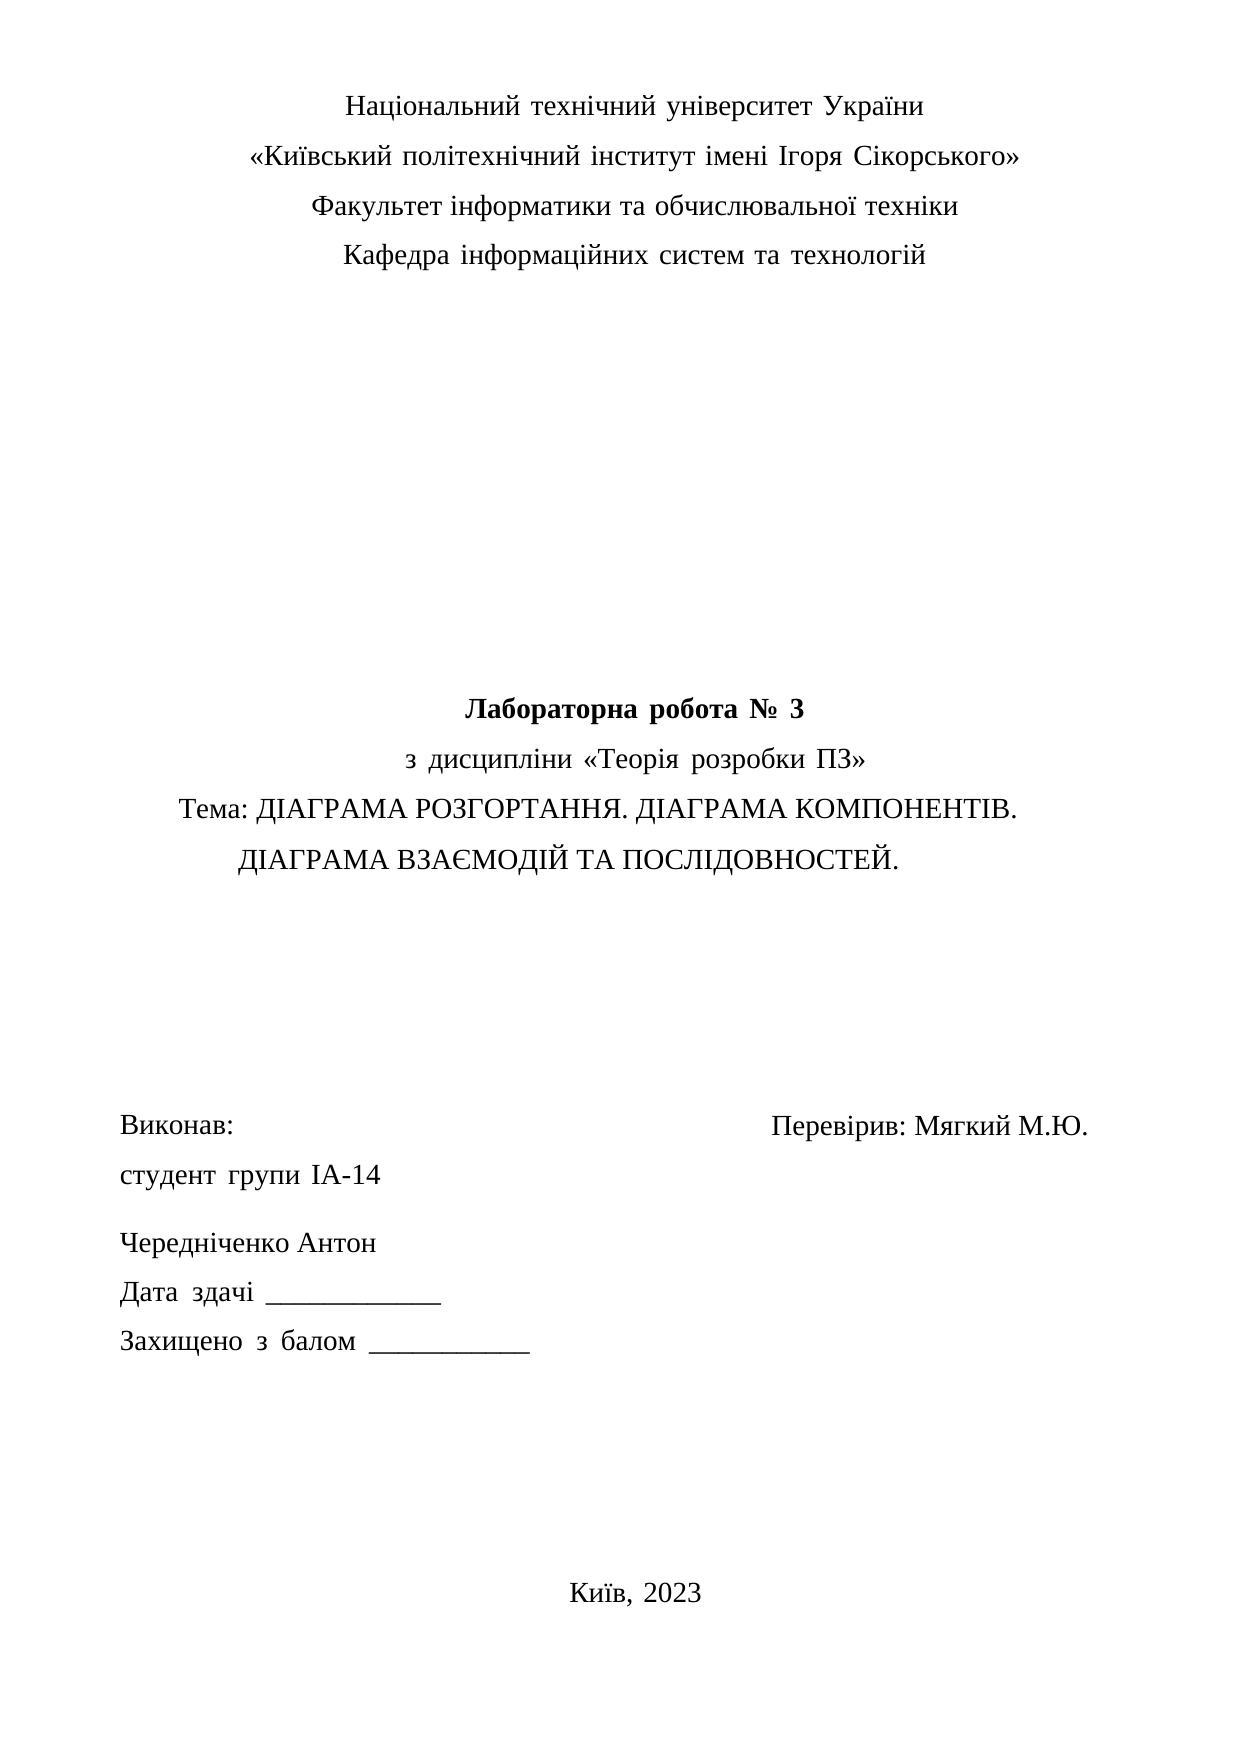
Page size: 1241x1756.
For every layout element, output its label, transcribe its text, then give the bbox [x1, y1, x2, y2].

text «Київський політехнічний інститут імені Ігоря Сікорського» Факультет інформатики та обчислювальної техніки [247, 138, 1022, 221]
text з дисципліни «Теорія розробки ПЗ» [247, 741, 1023, 774]
table_header Перевірив: Мягкий М.Ю. [678, 1108, 1210, 1356]
text Кафедра інформаційних систем та технологій [247, 237, 1022, 271]
table_header Виконав: студент групи ІА-14 Чередніченко Антон Дата здачі ____________ Захищено з балом ___________ [99, 1108, 678, 1356]
subtitle Лабораторна робота № 3 [247, 691, 1022, 724]
text Київ, 2023 [247, 1575, 1023, 1609]
text Тема: ДІАГРАМА РОЗГОРТАННЯ. ДІАГРАМА КОМПОНЕНТІВ. ДІАГРАМА ВЗАЄМОДІЙ ТА ПОСЛІДОВНОСТЕЙ. [178, 791, 1171, 876]
text Національний технічний університет України [247, 88, 1022, 121]
